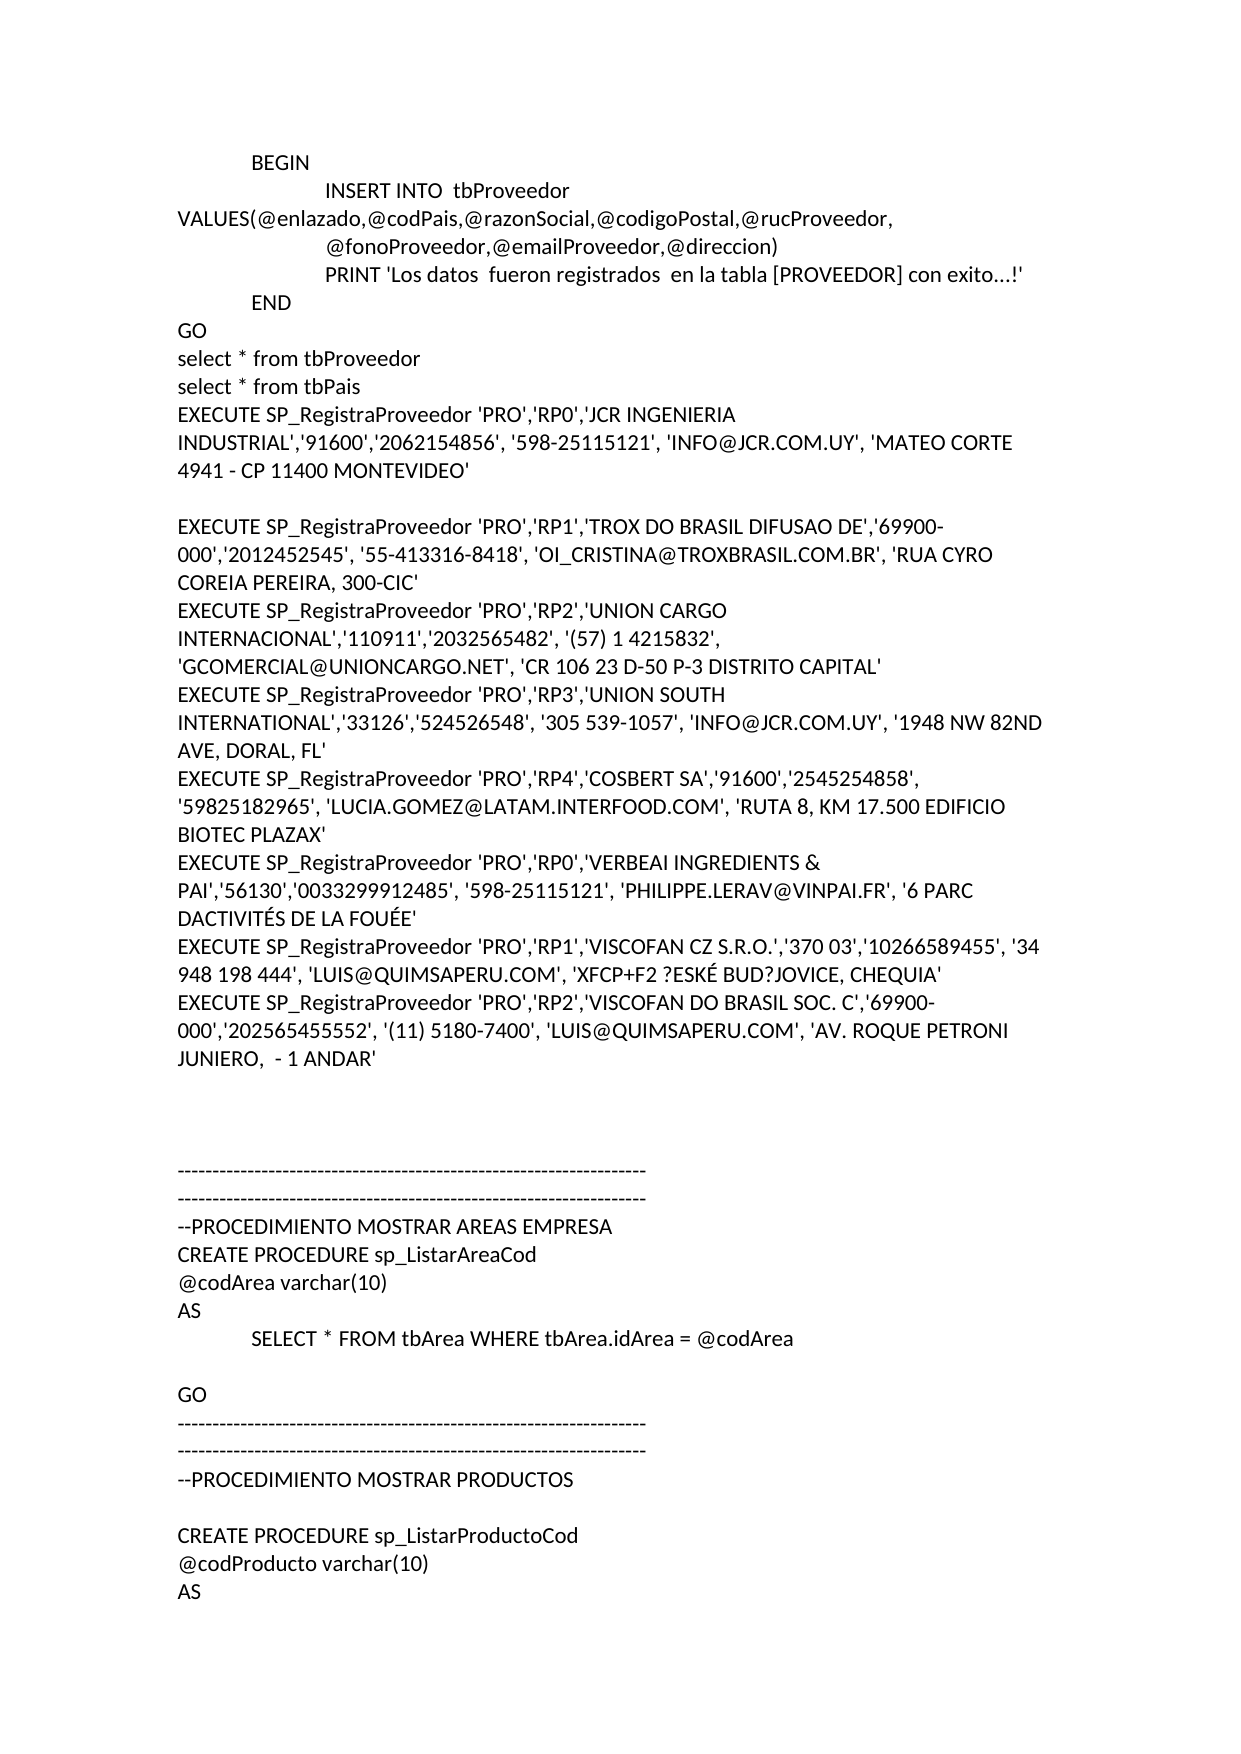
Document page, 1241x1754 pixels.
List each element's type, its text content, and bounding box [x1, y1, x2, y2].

text ------------------------------------------------------------------- [177, 1437, 1063, 1465]
text EXECUTE SP_RegistraProveedor 'PRO','RP0','VERBEAI INGREDIENTS & PAI','56130','0033299912485', '598-25115121', 'PHILIPPE.LERAV@VINPAI.FR', '6 PARC DACTIVITÉS DE LA FOUÉE' [177, 848, 1063, 932]
text EXECUTE SP_RegistraProveedor 'PRO','RP1','TROX DO BRASIL DIFUSAO DE','69900-000','2012452545', '55-413316-8418', 'OI_CRISTINA@TROXBRASIL.COM.BR', 'RUA CYRO COREIA PEREIRA, 300-CIC' [177, 512, 1063, 596]
text @fonoProveedor,@emailProveedor,@direccion) [177, 232, 1063, 260]
text AS [177, 1577, 1063, 1605]
text --PROCEDIMIENTO MOSTRAR AREAS EMPRESA [177, 1212, 1063, 1241]
text EXECUTE SP_RegistraProveedor 'PRO','RP2','VISCOFAN DO BRASIL SOC. C','69900-000','202565455552', '(11) 5180-7400', 'LUIS@QUIMSAPERU.COM', 'AV. ROQUE PETRONI JUNIERO, - 1 ANDAR' [177, 988, 1063, 1072]
text EXECUTE SP_RegistraProveedor 'PRO','RP3','UNION SOUTH INTERNATIONAL','33126','524526548', '305 539-1057', 'INFO@JCR.COM.UY', '1948 NW 82ND AVE, DORAL, FL' [177, 680, 1063, 764]
text @codProducto varchar(10) [177, 1549, 1063, 1577]
text END [177, 288, 1063, 316]
text --PROCEDIMIENTO MOSTRAR PRODUCTOS [177, 1465, 1063, 1493]
text GO [177, 316, 1063, 344]
text EXECUTE SP_RegistraProveedor 'PRO','RP4','COSBERT SA','91600','2545254858', '59825182965', 'LUCIA.GOMEZ@LATAM.INTERFOOD.COM', 'RUTA 8, KM 17.500 EDIFICIO BIOTEC PLAZAX' [177, 764, 1063, 848]
text PRINT 'Los datos fueron registrados en la tabla [PROVEEDOR] con exito...!' [177, 260, 1063, 288]
text EXECUTE SP_RegistraProveedor 'PRO','RP1','VISCOFAN CZ S.R.O.','370 03','10266589455', '34 948 198 444', 'LUIS@QUIMSAPERU.COM', 'XFCP+F2 ?ESKÉ BUD?JOVICE, CHEQUIA' [177, 932, 1063, 988]
text ------------------------------------------------------------------- [177, 1409, 1063, 1437]
text ------------------------------------------------------------------- [177, 1184, 1063, 1212]
text INSERT INTO tbProveedor VALUES(@enlazado,@codPais,@razonSocial,@codigoPostal,@rucProveedor, [177, 176, 1063, 232]
text ------------------------------------------------------------------- [177, 1156, 1063, 1184]
text SELECT * FROM tbArea WHERE tbArea.idArea = @codArea [177, 1324, 1063, 1353]
text EXECUTE SP_RegistraProveedor 'PRO','RP2','UNION CARGO INTERNACIONAL','110911','2032565482', '(57) 1 4215832', 'GCOMERCIAL@UNIONCARGO.NET', 'CR 106 23 D-50 P-3 DISTRITO CAPITAL' [177, 596, 1063, 680]
text AS [177, 1297, 1063, 1324]
text EXECUTE SP_RegistraProveedor 'PRO','RP0','JCR INGENIERIA INDUSTRIAL','91600','2062154856', '598-25115121', 'INFO@JCR.COM.UY', 'MATEO CORTE 4941 - CP 11400 MONTEVIDEO' [177, 400, 1063, 484]
text CREATE PROCEDURE sp_ListarProductoCod [177, 1521, 1063, 1549]
text select * from tbProveedor [177, 344, 1063, 372]
text BEGIN [177, 148, 1063, 176]
text @codArea varchar(10) [177, 1268, 1063, 1297]
text select * from tbPais [177, 372, 1063, 400]
text GO [177, 1381, 1063, 1409]
text CREATE PROCEDURE sp_ListarAreaCod [177, 1241, 1063, 1268]
